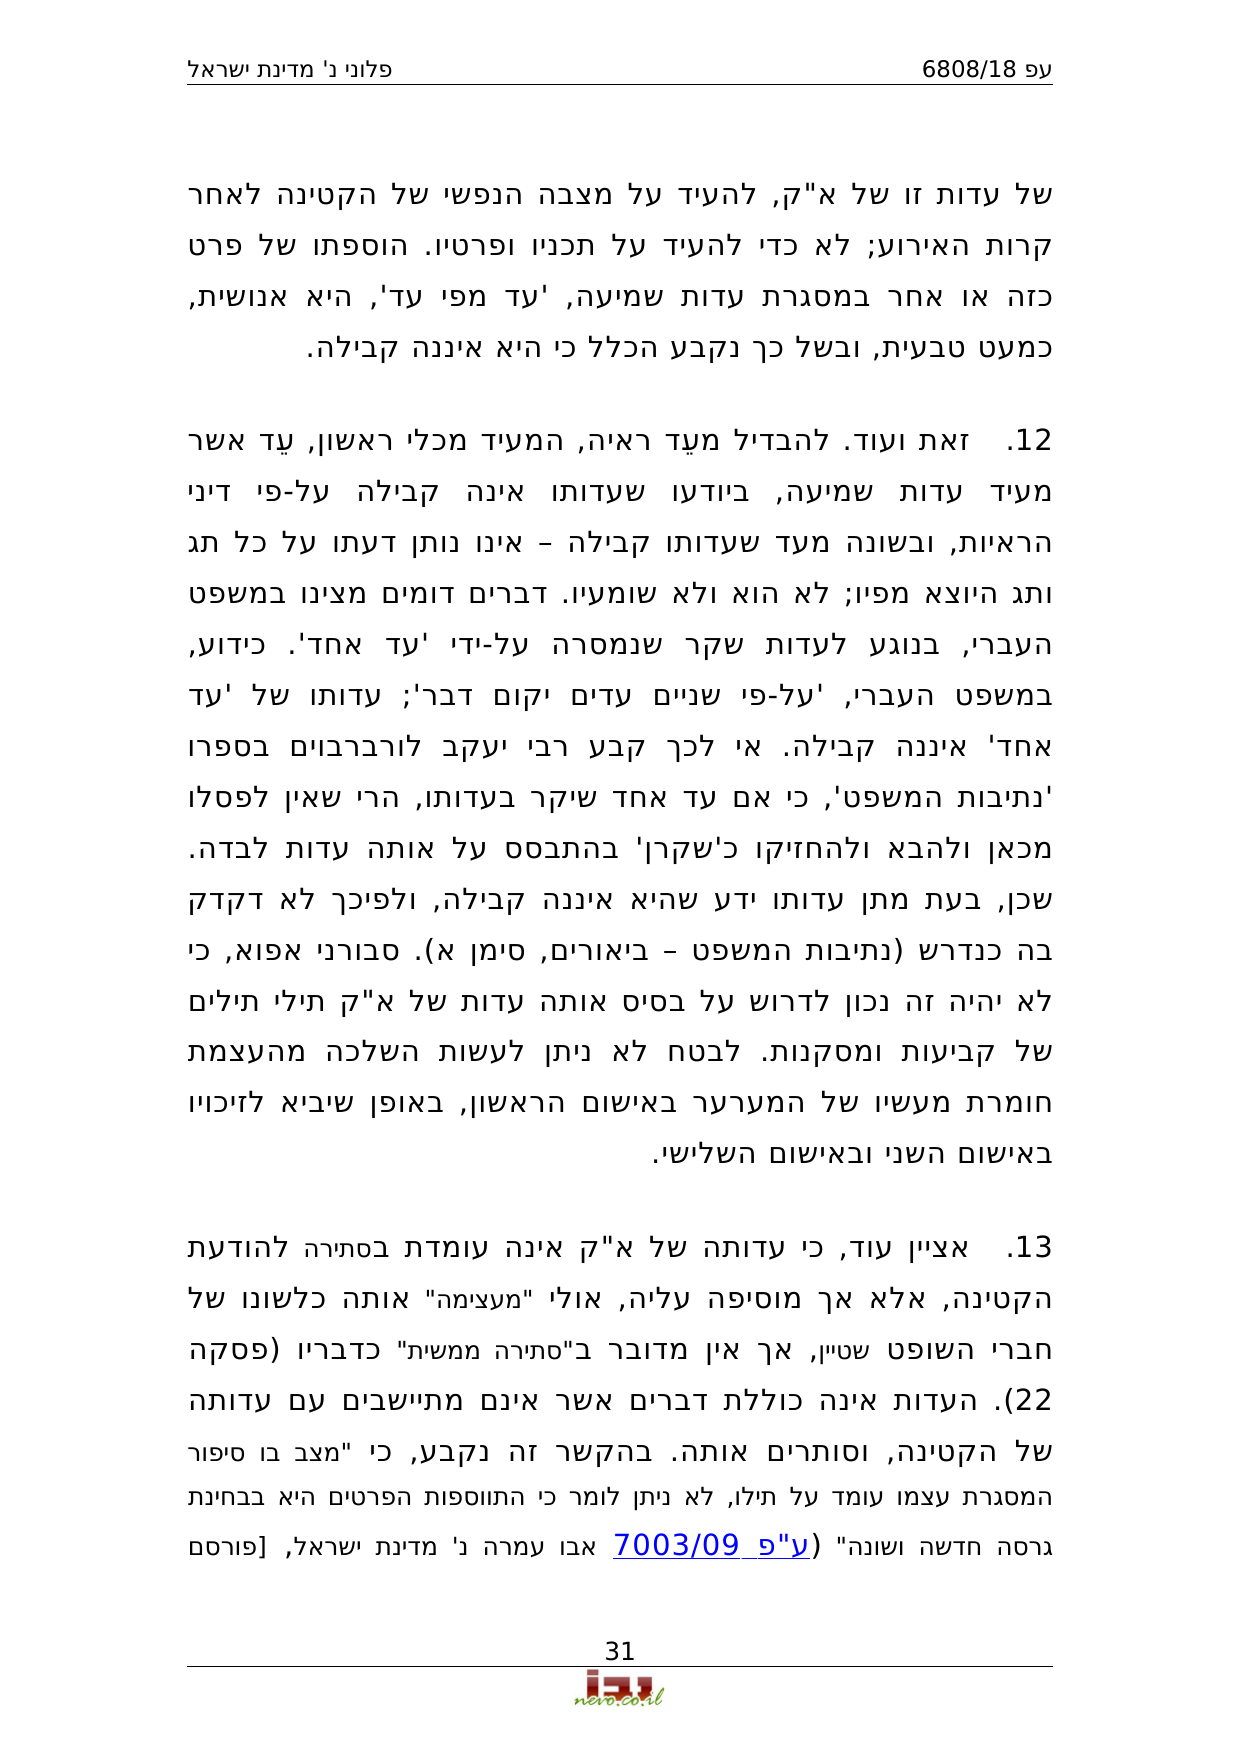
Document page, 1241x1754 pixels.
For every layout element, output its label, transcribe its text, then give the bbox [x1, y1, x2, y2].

text 12. זאת ועוד. להבדיל מעֵד ראיה, המעיד מכלי ראשון, עֵד אשר מעיד עדות שמיעה, ביודעו שעדותו אינה קבילה על-פי דיני הראיות, ובשונה מעד שעדותו קבילה – אינו נותן דעתו על כל תג ותג היוצא מפיו; לא הוא ולא שומעיו. דברים דומים מצינו במשפט העברי, בנוגע לעדות שקר שנמסרה על-ידי 'עד אחד'. כידוע, במשפט העברי, 'על-פי שניים עדים יקום דבר'; עדותו של 'עד אחד' איננה קבילה. אי לכך קבע רבי יעקב לורברבוים בספרו 'נתיבות המשפט', כי אם עד אחד שיקר בעדותו, הרי שאין לפסלו מכאן ולהבא ולהחזיקו כ'שקרן' בהתבסס על אותה עדות לבדה. שכן, בעת מתן עדותו ידע שהיא איננה קבילה, ולפיכך לא דקדק בה כנדרש (נתיבות המשפט – ביאורים, סימן א). סבורני אפוא, כי לא יהיה זה נכון לדרוש על בסיס אותה עדות של א"ק תילי תילים של קביעות ומסקנות. לבטח לא ניתן לעשות השלכה מהעצמת חומרת מעשיו של המערער באישום הראשון, באופן שיביא לזיכויו באישום השני ובאישום השלישי. [187, 423, 1053, 1171]
picture [574, 1669, 666, 1707]
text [187, 177, 1053, 364]
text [187, 1230, 1053, 1563]
